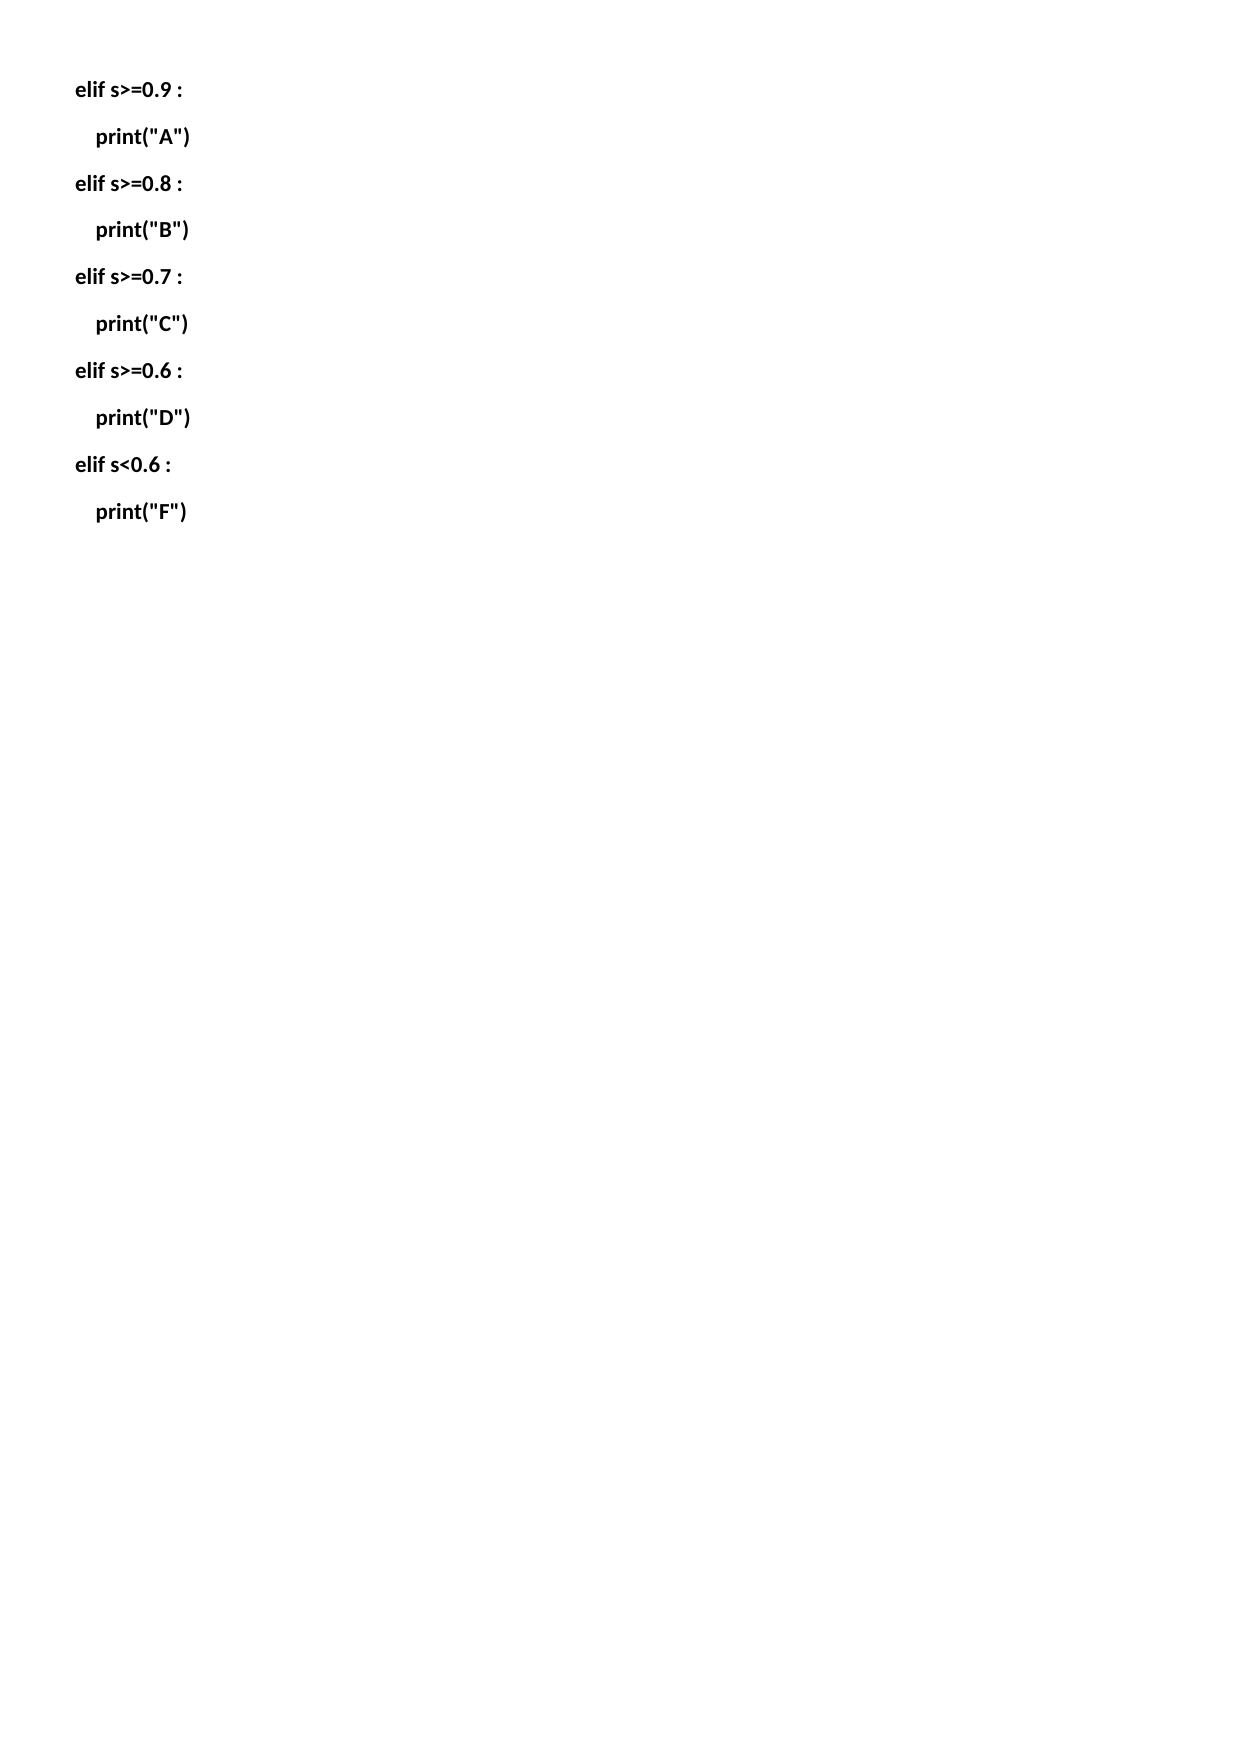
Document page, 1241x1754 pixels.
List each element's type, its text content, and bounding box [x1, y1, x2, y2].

text elif s<0.6 : [75, 450, 1165, 478]
text print("F") [75, 497, 1165, 525]
text print("D") [75, 403, 1165, 431]
text elif s>=0.6 : [75, 356, 1165, 384]
text elif s>=0.8 : [75, 169, 1165, 197]
text print("A") [75, 122, 1165, 150]
text elif s>=0.9 : [75, 75, 1165, 103]
text elif s>=0.7 : [75, 262, 1165, 291]
text print("C") [75, 309, 1165, 337]
text print("B") [75, 216, 1165, 244]
